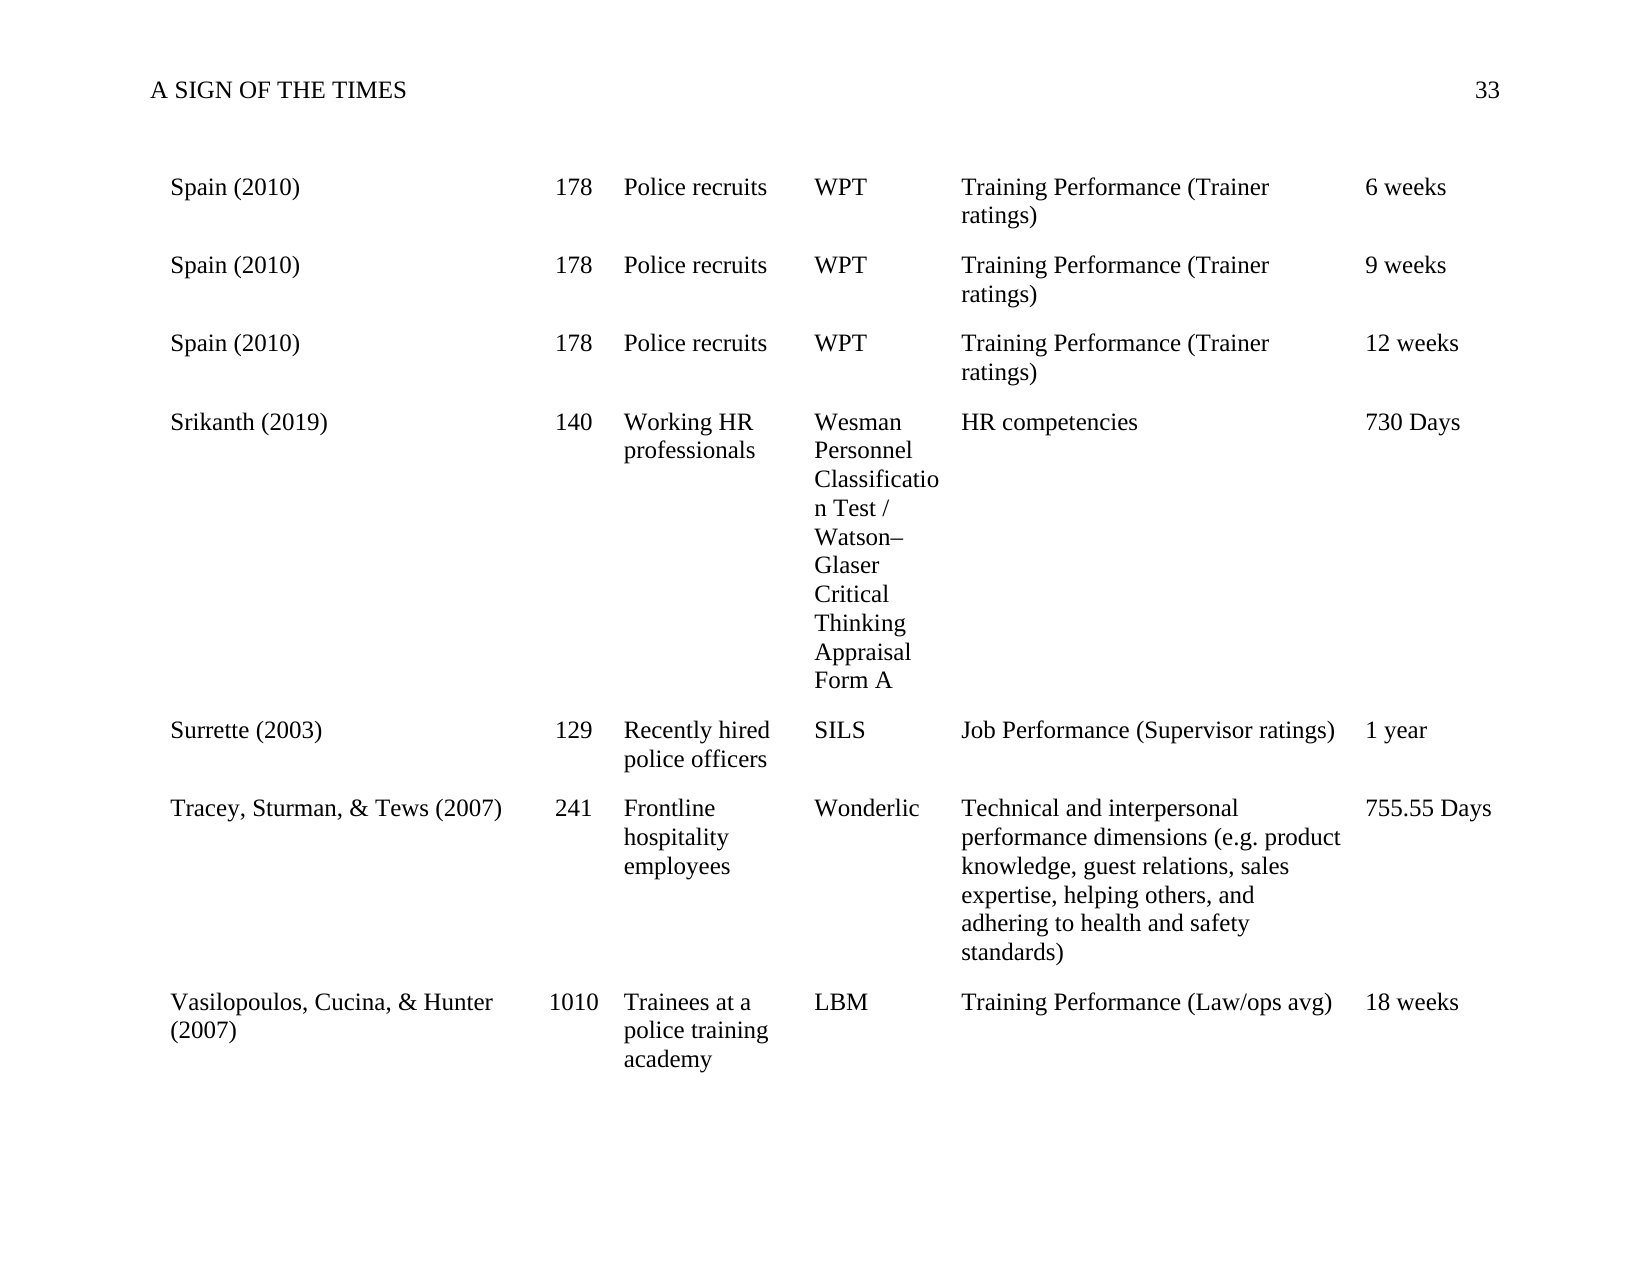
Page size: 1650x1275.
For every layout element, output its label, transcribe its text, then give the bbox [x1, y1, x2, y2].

table_cell 178 [534, 318, 613, 396]
table_cell Technical and interpersonal performance dimensions (e.g. product knowledge, guest relations, sales expertise, helping others, and adhering to health and safety standards) [951, 783, 1355, 976]
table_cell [951, 161, 1355, 240]
table_cell WPT [804, 240, 951, 318]
table_cell 178 [534, 240, 613, 318]
table_cell 18 weeks [1355, 976, 1502, 1083]
table_cell Spain (2010) [160, 318, 534, 396]
table_cell Wonderlic [804, 783, 951, 976]
table_cell Training Performance (Law/ops avg) [951, 976, 1355, 1083]
table_cell Srikanth (2019) [160, 396, 534, 705]
table_cell Trainees at a police training academy [613, 976, 804, 1083]
table_cell LBM [804, 976, 951, 1083]
table_cell Frontline hospitality employees [613, 783, 804, 976]
table_cell 12 weeks [1355, 318, 1502, 396]
table_cell 1 year [1355, 705, 1502, 783]
table_cell Tracey, Sturman, & Tews (2007) [160, 783, 534, 976]
table_cell Police recruits [613, 318, 804, 396]
table_cell 241 [534, 783, 613, 976]
table_cell Wesman Personnel Classification Test / Watson–Glaser Critical Thinking Appraisal Form A [804, 396, 951, 705]
table_cell WPT [804, 318, 951, 396]
table_cell Working HR professionals [613, 396, 804, 705]
table_cell 1010 [534, 976, 613, 1083]
table_cell Job Performance (Supervisor ratings) [951, 705, 1355, 783]
table_cell Spain (2010) [160, 161, 534, 240]
table_cell Surrette (2003) [160, 705, 534, 783]
table_cell HR competencies [951, 396, 1355, 705]
table_cell 140 [534, 396, 613, 705]
table_cell 730 Days [1355, 396, 1502, 705]
table_cell Training Performance (Trainer ratings) [951, 240, 1355, 318]
table_cell Police recruits [613, 161, 804, 240]
table_cell Vasilopoulos, Cucina, & Hunter (2007) [160, 976, 534, 1083]
table_cell Police recruits [613, 240, 804, 318]
table_cell SILS [804, 705, 951, 783]
table_cell Training Performance (Trainer ratings) [951, 318, 1355, 396]
table_cell 9 weeks [1355, 240, 1502, 318]
table_cell 6 weeks [1355, 161, 1502, 240]
table_cell Recently hired police officers [613, 705, 804, 783]
table_cell 178 [534, 161, 613, 240]
table_cell 129 [534, 705, 613, 783]
table_cell WPT [804, 161, 951, 240]
table_cell 755.55 Days [1355, 783, 1502, 976]
table_cell Spain (2010) [160, 240, 534, 318]
